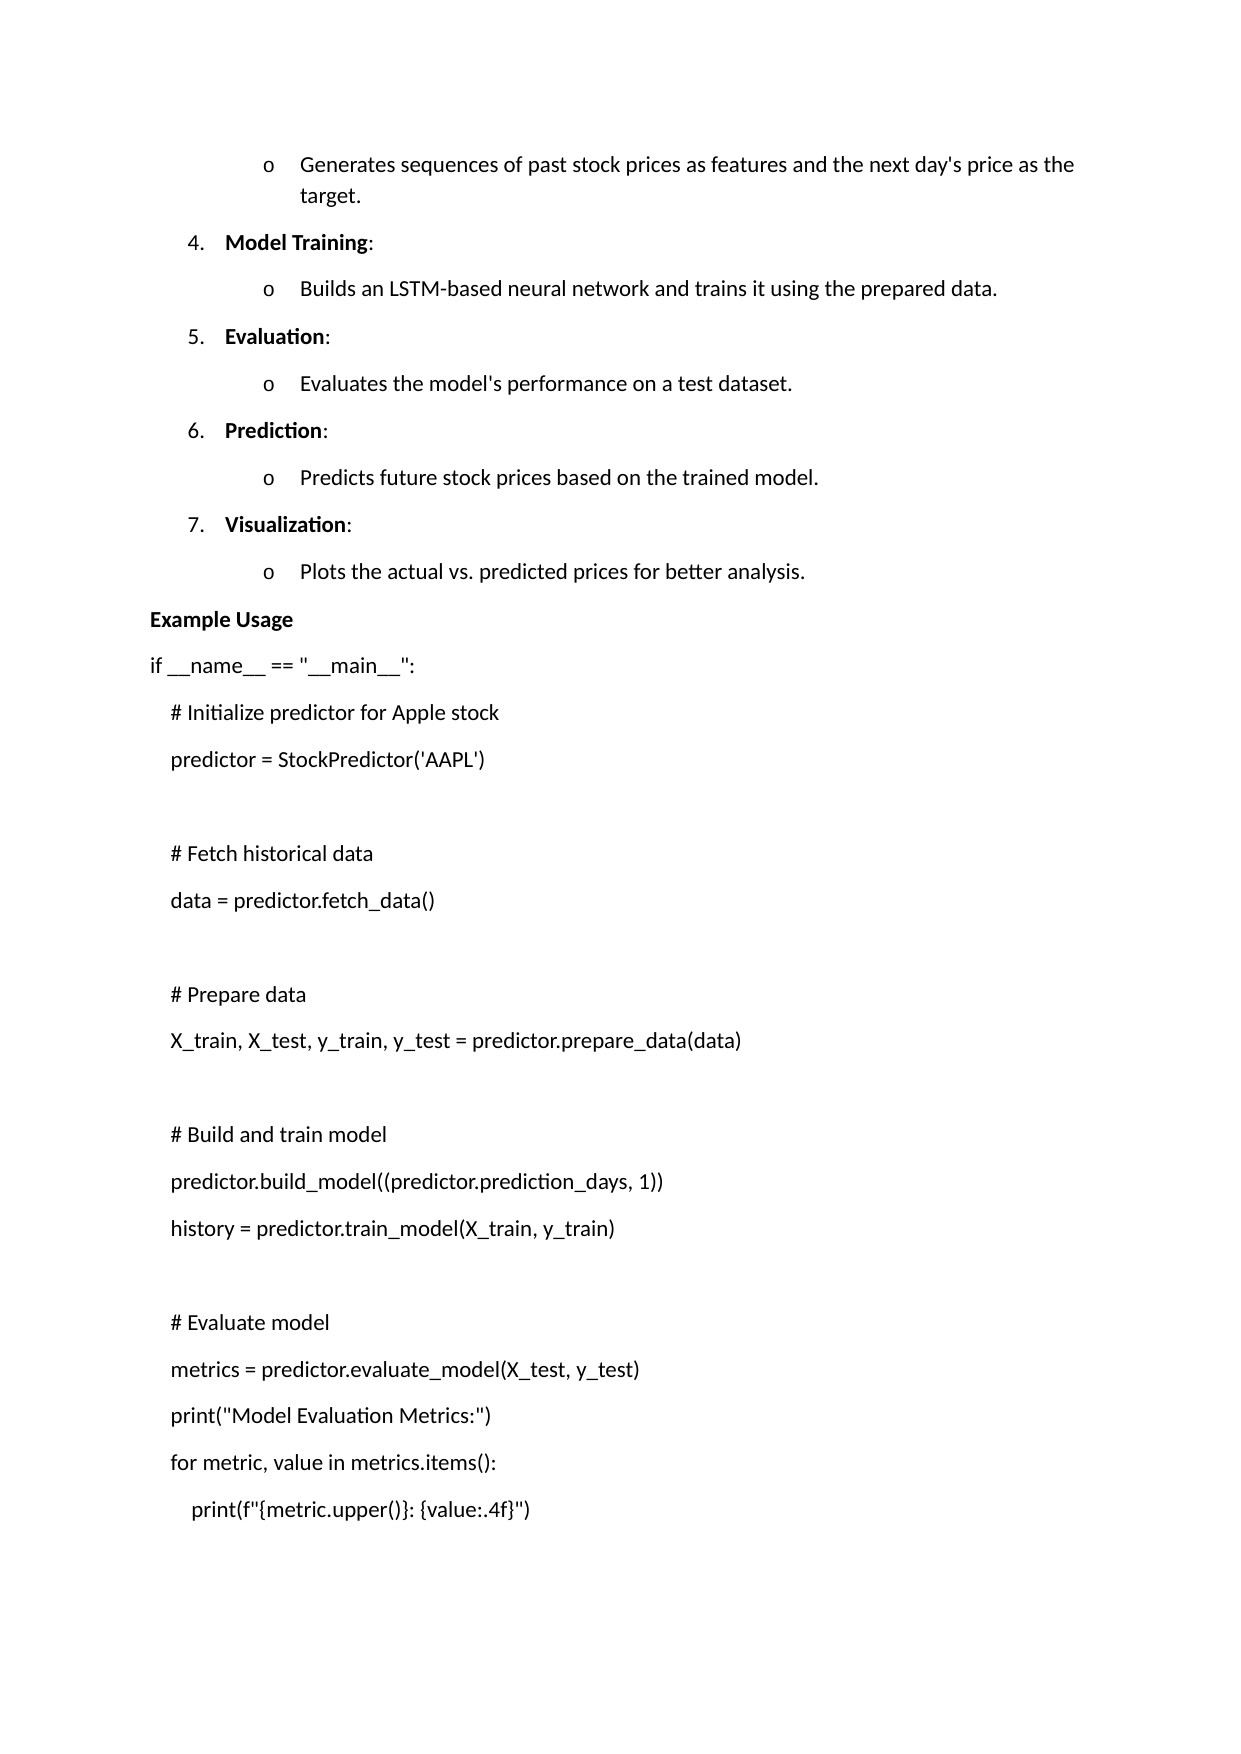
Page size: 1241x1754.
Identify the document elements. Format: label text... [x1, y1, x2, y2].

list Prediction: [187, 416, 1090, 444]
list Predicts future stock prices based on the trained model. [262, 463, 1090, 492]
list Plots the actual vs. predicted prices for better analysis. [262, 557, 1090, 586]
text print(f"{metric.upper()}: {value:.4f}") [150, 1495, 1090, 1523]
text history = predictor.train_model(X_train, y_train) [150, 1214, 1090, 1242]
text if __name__ == "__main__": [150, 652, 1090, 679]
text metrics = predictor.evaluate_model(X_test, y_test) [150, 1355, 1090, 1383]
text # Evaluate model [150, 1308, 1090, 1336]
list Generates sequences of past stock prices as features and the next day's price as the target. [262, 150, 1090, 209]
list Builds an LSTM-based neural network and trains it using the prepared data. [262, 274, 1090, 303]
text print("Model Evaluation Metrics:") [150, 1402, 1090, 1429]
list Evaluation: [187, 322, 1090, 350]
text Example Usage [150, 605, 1090, 633]
text # Initialize predictor for Apple stock [150, 698, 1090, 726]
text predictor = StockPredictor('AAPL') [150, 745, 1090, 773]
text # Prepare data [150, 980, 1090, 1008]
text for metric, value in metrics.items(): [150, 1448, 1090, 1476]
text # Fetch historical data [150, 839, 1090, 867]
text data = predictor.fetch_data() [150, 886, 1090, 914]
list Model Training: [187, 228, 1090, 256]
text predictor.build_model((predictor.prediction_days, 1)) [150, 1167, 1090, 1195]
list Visualization: [187, 510, 1090, 538]
list Evaluates the model's performance on a test dataset. [262, 369, 1090, 397]
text # Build and train model [150, 1120, 1090, 1148]
text X_train, X_test, y_train, y_test = predictor.prepare_data(data) [150, 1027, 1090, 1054]
